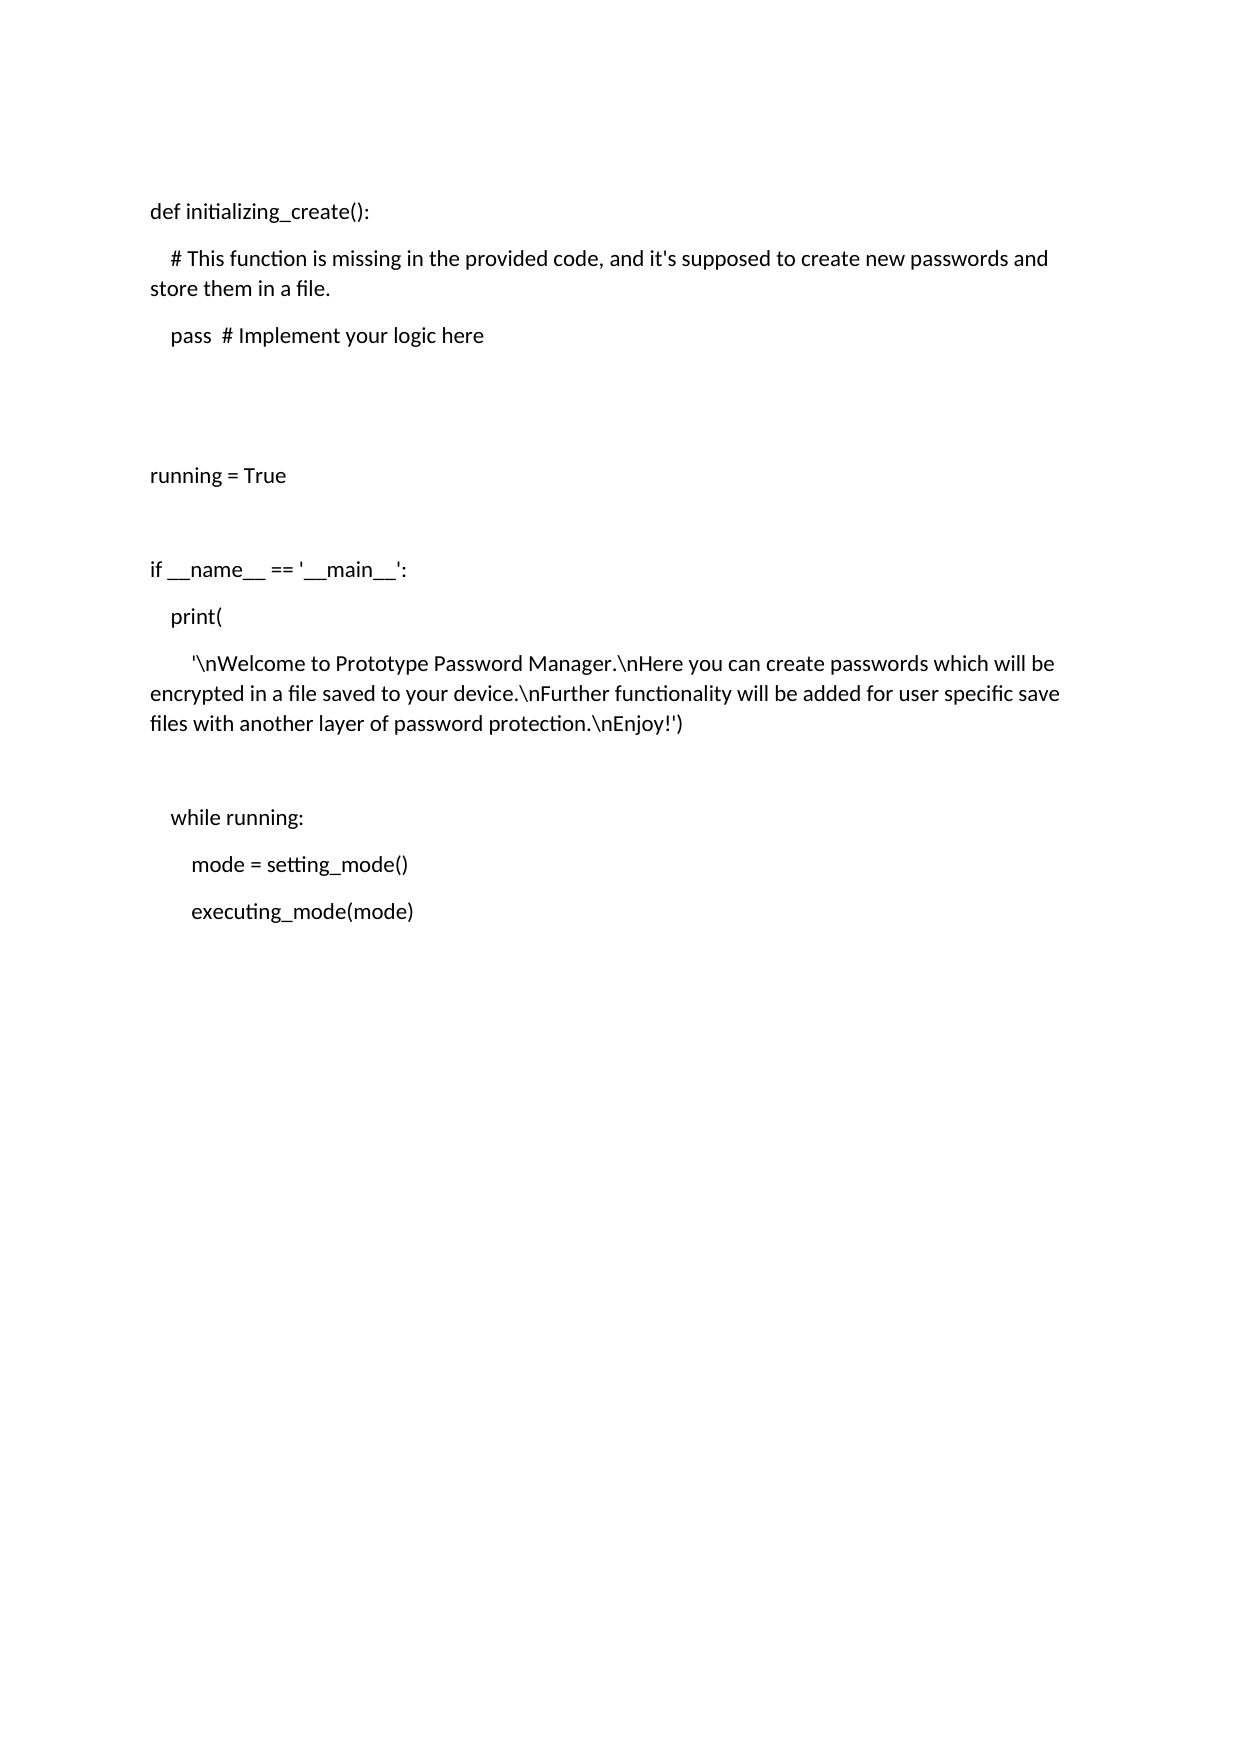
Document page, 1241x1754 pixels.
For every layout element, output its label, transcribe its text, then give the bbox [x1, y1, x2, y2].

text running = True [150, 461, 1090, 489]
text def initializing_create(): [150, 197, 1090, 225]
text print( [150, 602, 1090, 630]
text while running: [150, 803, 1090, 831]
text if __name__ == '__main__': [150, 555, 1090, 583]
text # This function is missing in the provided code, and it's supposed to create new passwords and store them in a file. [150, 244, 1090, 302]
text '\nWelcome to Prototype Password Manager.\nHere you can create passwords which will be encrypted in a file saved to your device.\nFurther functionality will be added for user specific save files with another layer of password protection.\nEnjoy!') [150, 649, 1090, 737]
text executing_mode(mode) [150, 897, 1090, 925]
text mode = setting_mode() [150, 850, 1090, 878]
text pass # Implement your logic here [150, 321, 1090, 349]
